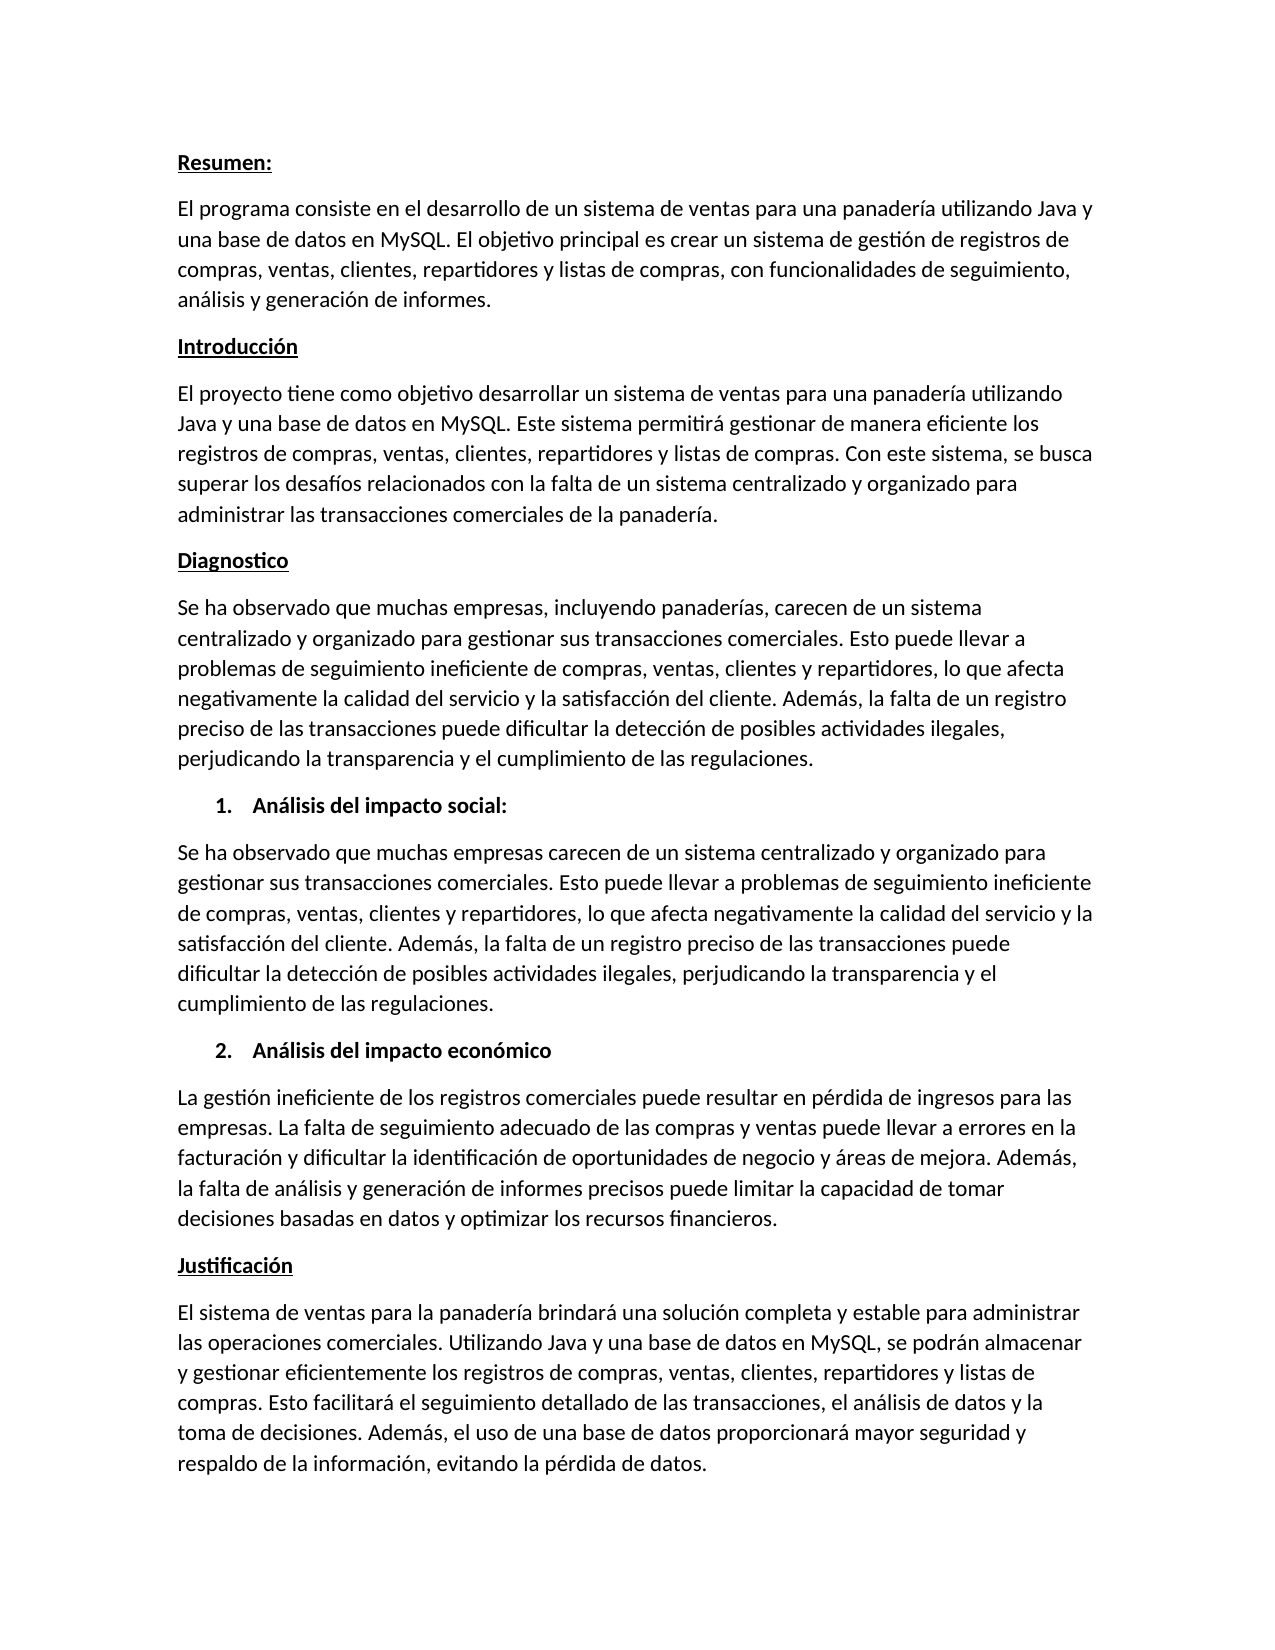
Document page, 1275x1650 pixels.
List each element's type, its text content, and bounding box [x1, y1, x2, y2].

text Introducción [177, 332, 1098, 360]
text Diagnostico [177, 547, 1098, 574]
list Análisis del impacto social: [215, 791, 1098, 819]
text El proyecto tiene como objetivo desarrollar un sistema de ventas para una panadería utilizando Java y una base de datos en MySQL. Este sistema permitirá gestionar de manera eficiente los registros de compras, ventas, clientes, repartidores y listas de compras. Con este sistema, se busca superar los desafíos relacionados con la falta de un sistema centralizado y organizado para administrar las transacciones comerciales de la panadería. [177, 379, 1098, 528]
text El programa consiste en el desarrollo de un sistema de ventas para una panadería utilizando Java y una base de datos en MySQL. El objetivo principal es crear un sistema de gestión de registros de compras, ventas, clientes, repartidores y listas de compras, con funcionalidades de seguimiento, análisis y generación de informes. [177, 194, 1098, 313]
text La gestión ineficiente de los registros comerciales puede resultar en pérdida de ingresos para las empresas. La falta de seguimiento adecuado de las compras y ventas puede llevar a errores en la facturación y dificultar la identificación de oportunidades de negocio y áreas de mejora. Además, la falta de análisis y generación de informes precisos puede limitar la capacidad de tomar decisiones basadas en datos y optimizar los recursos financieros. [177, 1083, 1098, 1232]
text El sistema de ventas para la panadería brindará una solución completa y estable para administrar las operaciones comerciales. Utilizando Java y una base de datos en MySQL, se podrán almacenar y gestionar eficientemente los registros de compras, ventas, clientes, repartidores y listas de compras. Esto facilitará el seguimiento detallado de las transacciones, el análisis de datos y la toma de decisiones. Además, el uso de una base de datos proporcionará mayor seguridad y respaldo de la información, evitando la pérdida de datos. [177, 1298, 1098, 1477]
text Se ha observado que muchas empresas, incluyendo panaderías, carecen de un sistema centralizado y organizado para gestionar sus transacciones comerciales. Esto puede llevar a problemas de seguimiento ineficiente de compras, ventas, clientes y repartidores, lo que afecta negativamente la calidad del servicio y la satisfacción del cliente. Además, la falta de un registro preciso de las transacciones puede dificultar la detección de posibles actividades ilegales, perjudicando la transparencia y el cumplimiento de las regulaciones. [177, 593, 1098, 772]
text Resumen: [177, 148, 1098, 176]
text Justificación [177, 1251, 1098, 1279]
list Análisis del impacto económico [215, 1036, 1098, 1064]
text Se ha observado que muchas empresas carecen de un sistema centralizado y organizado para gestionar sus transacciones comerciales. Esto puede llevar a problemas de seguimiento ineficiente de compras, ventas, clientes y repartidores, lo que afecta negativamente la calidad del servicio y la satisfacción del cliente. Además, la falta de un registro preciso de las transacciones puede dificultar la detección de posibles actividades ilegales, perjudicando la transparencia y el cumplimiento de las regulaciones. [177, 838, 1098, 1017]
